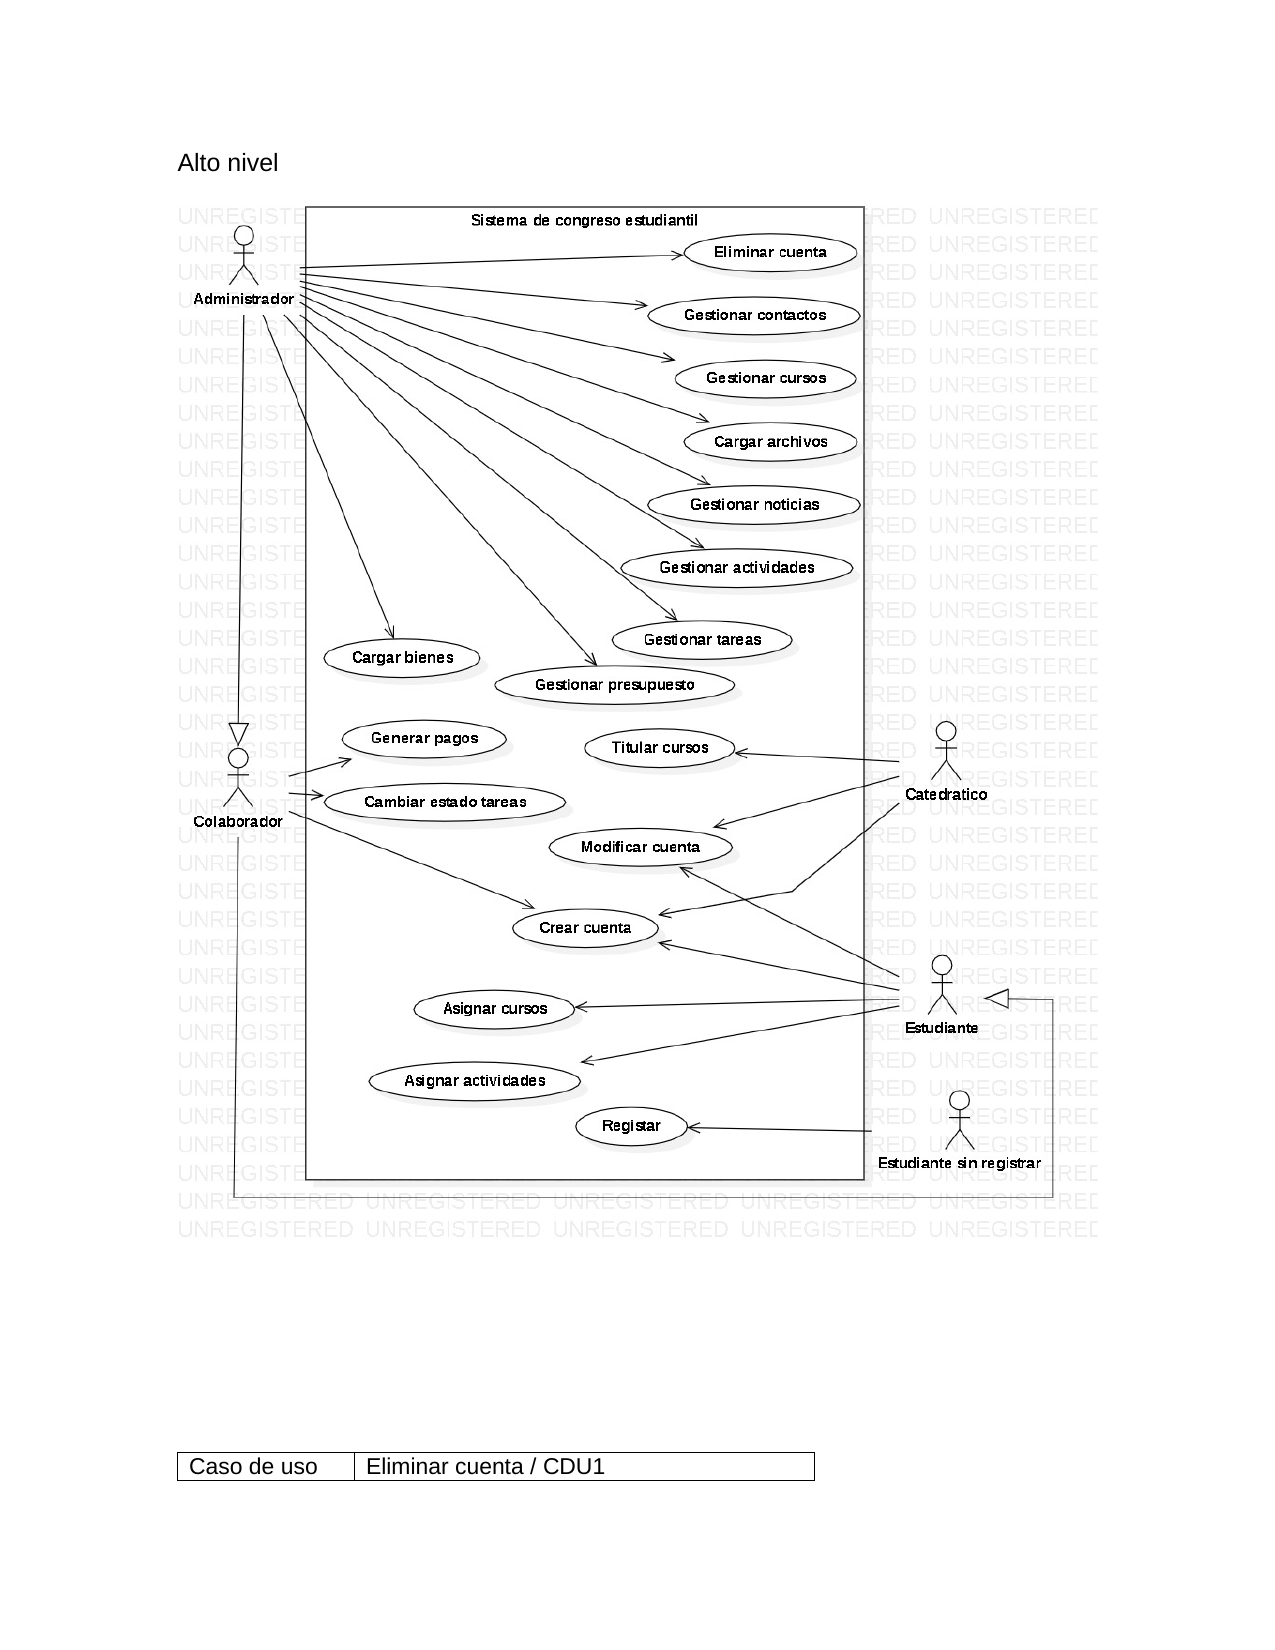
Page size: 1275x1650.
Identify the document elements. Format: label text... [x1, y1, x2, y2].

table_header Eliminar cuenta / CDU1 [355, 1453, 814, 1479]
picture [177, 195, 1098, 1243]
text Alto nivel [177, 148, 1098, 176]
table_header Caso de uso [178, 1453, 354, 1479]
